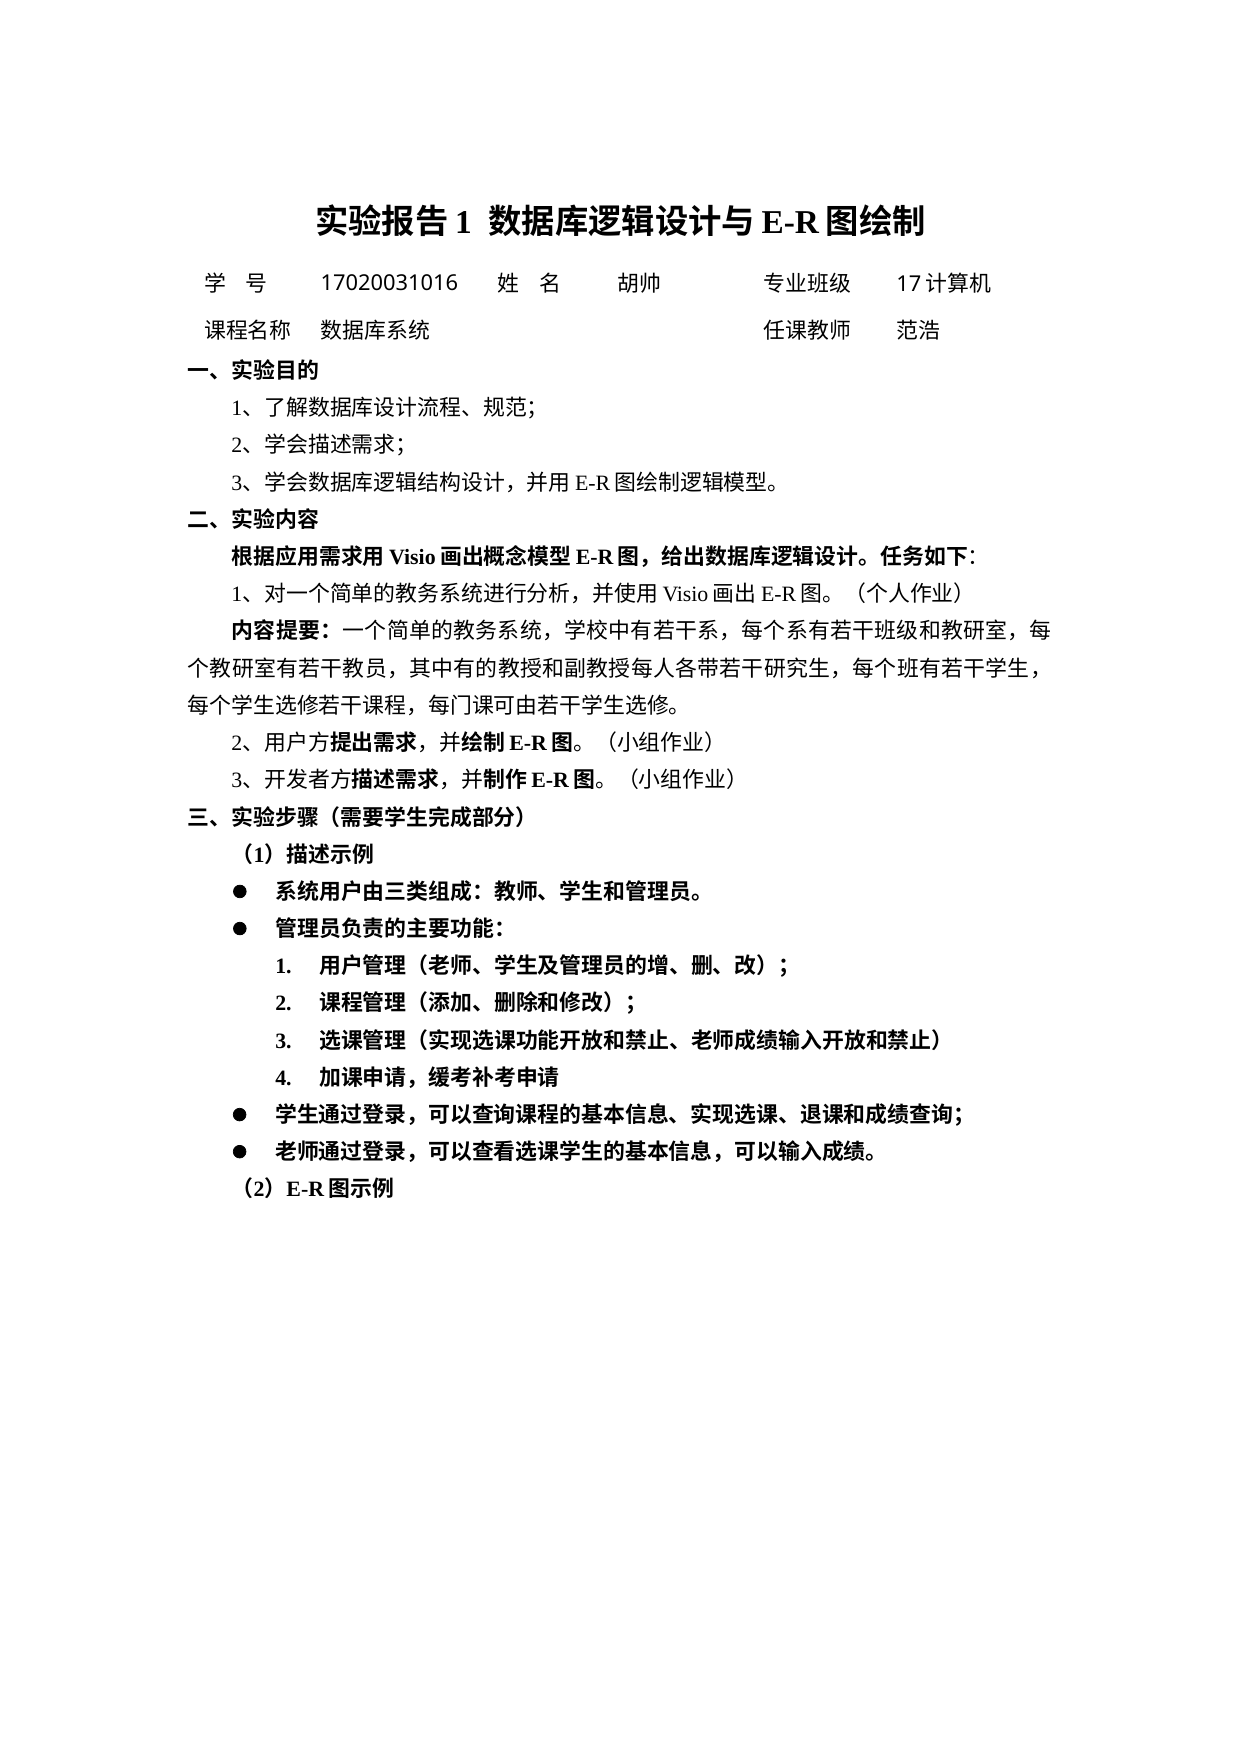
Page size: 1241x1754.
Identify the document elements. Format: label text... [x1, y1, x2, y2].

table_cell 范浩 [885, 305, 1048, 353]
list 老师通过登录，可以查看选课学生的基本信息，可以输入成绩。 [231, 1134, 1053, 1166]
table_cell 任课教师 [752, 305, 885, 353]
table_header 姓 名 [486, 258, 606, 305]
text 3、学会数据库逻辑结构设计，并用E-R图绘制逻辑模型。 [187, 464, 1053, 497]
list 学生通过登录，可以查询课程的基本信息、实现选课、退课和成绩查询； [231, 1097, 1053, 1129]
text 2、用户方提出需求，并绘制E-R图。（小组作业） [187, 725, 1053, 757]
text 2、学会描述需求； [187, 427, 1053, 459]
title 实验报告1 数据库逻辑设计与E-R图绘制 [187, 187, 1053, 252]
text 3、开发者方描述需求，并制作E-R图。（小组作业） [187, 762, 1053, 794]
list 课程管理（添加、删除和修改）； [275, 985, 1053, 1017]
table_header 胡帅 [606, 258, 752, 305]
text 1、了解数据库设计流程、规范； [187, 390, 1053, 422]
text 内容提要：一个简单的教务系统，学校中有若干系，每个系有若干班级和教研室，每个教研室有若干教员，其中有的教授和副教授每人各带若干研究生，每个班有若干学生，每个学生选修若干课程，每门课可由若干学生选修。 [187, 613, 1053, 720]
text （1）描述示例 [187, 836, 1053, 869]
list 系统用户由三类组成：教师、学生和管理员。 [231, 873, 1053, 906]
text 根据应用需求用Visio画出概念模型E-R图，给出数据库逻辑设计。任务如下： [187, 538, 1053, 571]
text 三、实验步骤（需要学生完成部分） [187, 799, 1053, 832]
table_header 17020031016 [309, 258, 486, 305]
table_header 17计算机 [885, 258, 1048, 305]
text 二、实验内容 [187, 501, 1053, 534]
list 用户管理（老师、学生及管理员的增、删、改）； [275, 948, 1053, 980]
text （2）E-R图示例 [187, 1171, 1053, 1203]
text 1、对一个简单的教务系统进行分析，并使用Visio画出E-R图。（个人作业） [187, 576, 1053, 608]
list 加课申请，缓考补考申请 [275, 1059, 1053, 1092]
list 选课管理（实现选课功能开放和禁止、老师成绩输入开放和禁止） [275, 1022, 1053, 1055]
table_header 专业班级 [752, 258, 885, 305]
table_cell 课程名称 [193, 305, 309, 353]
text 一、实验目的 [187, 353, 1053, 385]
list 管理员负责的主要功能： [231, 911, 1053, 943]
table_cell 数据库系统 [309, 305, 752, 353]
table_header 学 号 [193, 258, 309, 305]
